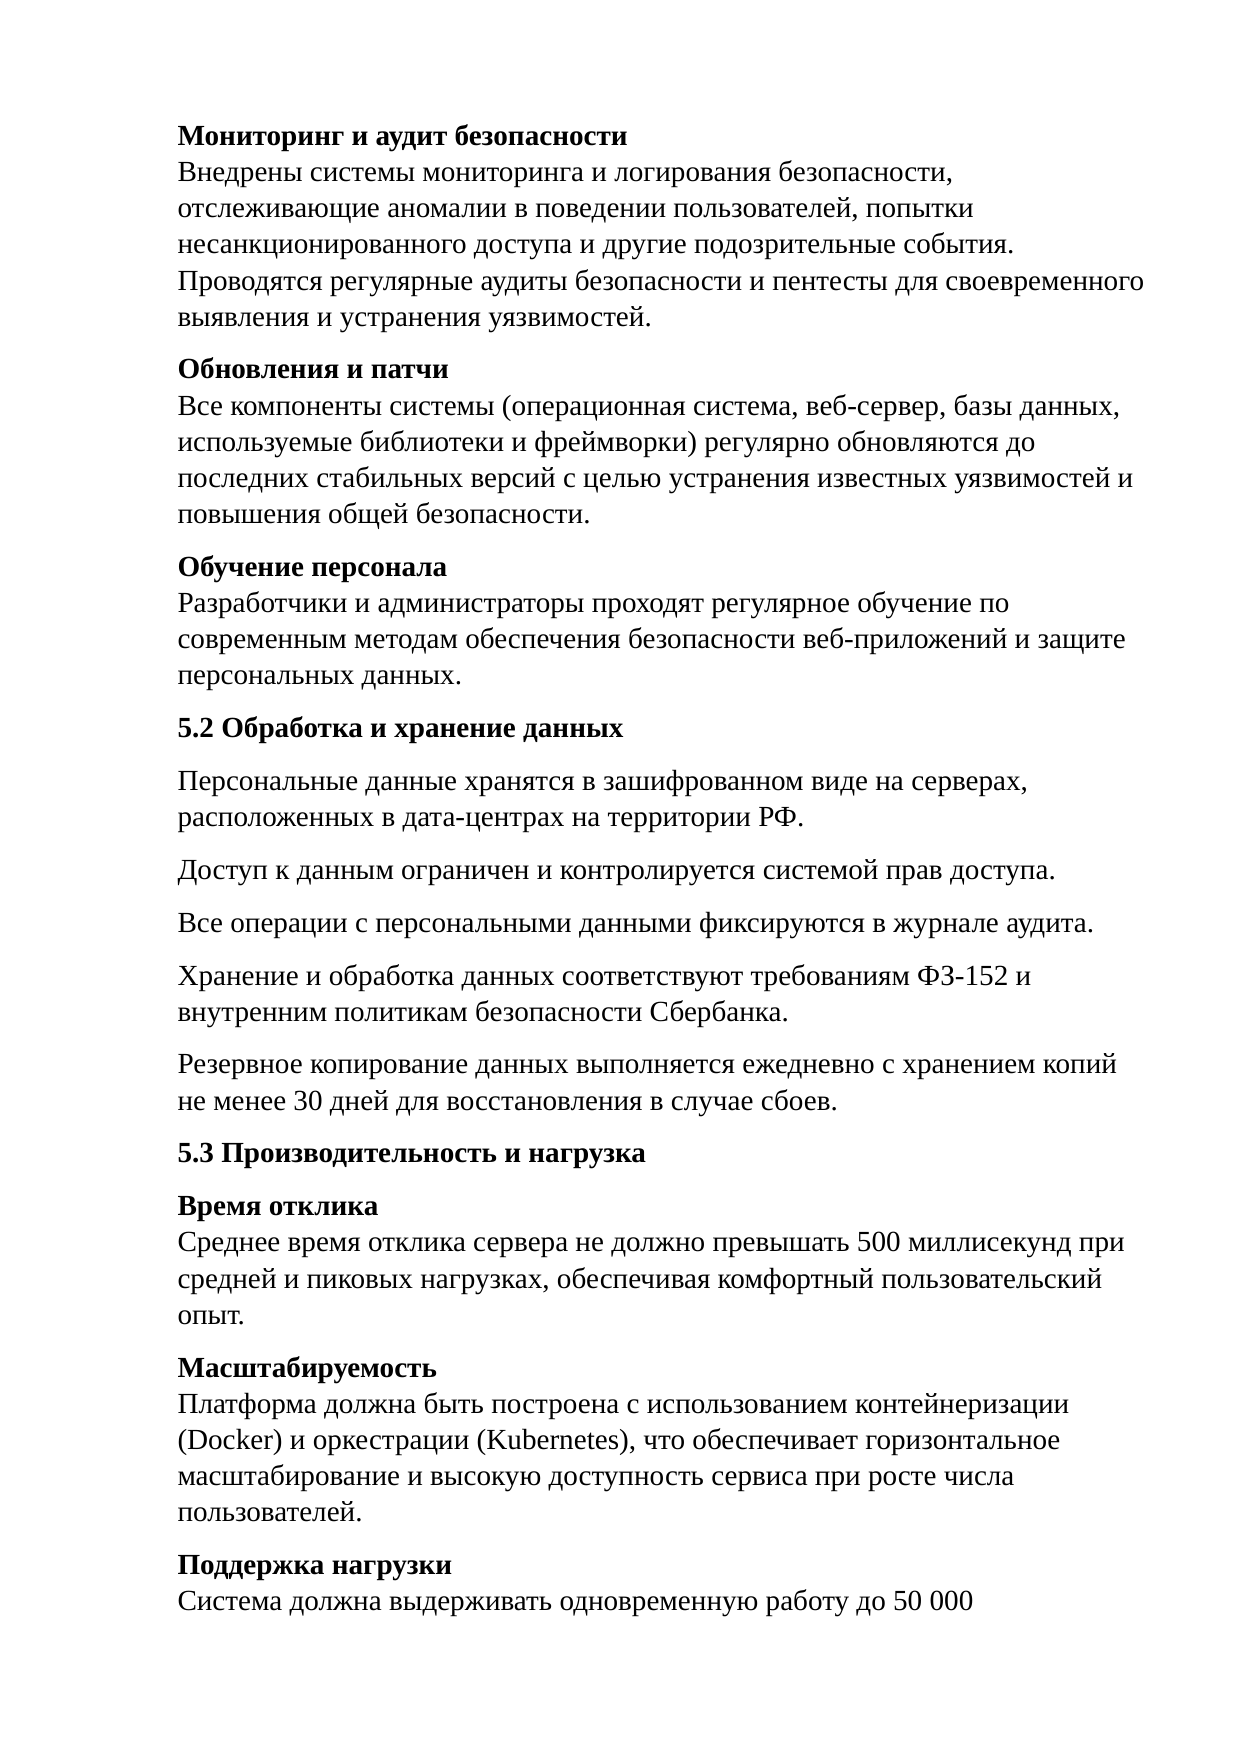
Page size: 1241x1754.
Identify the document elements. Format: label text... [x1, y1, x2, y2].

text Обучение персонала Разработчики и администраторы проходят регулярное обучение по современным методам обеспечения безопасности веб-приложений и защите персональных данных. [177, 549, 1152, 691]
text 5.2 Обработка и хранение данных [177, 710, 1152, 744]
text Доступ к данным ограничен и контролируется системой прав доступа. [177, 852, 1152, 886]
text Масштабируемость Платформа должна быть построена с использованием контейнеризации (Docker) и оркестрации (Kubernetes), что обеспечивает горизонтальное масштабирование и высокую доступность сервиса при росте числа пользователей. [177, 1350, 1152, 1528]
text Мониторинг и аудит безопасности Внедрены системы мониторинга и логирования безопасности, отслеживающие аномалии в поведении пользователей, попытки несанкционированного доступа и другие подозрительные события. Проводятся регулярные аудиты безопасности и пентесты для своевременного выявления и устранения уязвимостей. [177, 118, 1152, 332]
text 5.3 Производительность и нагрузка [177, 1136, 1152, 1169]
text Время отклика Среднее время отклика сервера не должно превышать 500 миллисекунд при средней и пиковых нагрузках, обеспечивая комфортный пользовательский опыт. [177, 1188, 1152, 1330]
text Персональные данные хранятся в зашифрованном виде на серверах, расположенных в дата-центрах на территории РФ. [177, 763, 1152, 833]
text Хранение и обработка данных соответствуют требованиям ФЗ-152 и внутренним политикам безопасности Сбербанка. [177, 958, 1152, 1027]
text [177, 1547, 1152, 1617]
text Резервное копирование данных выполняется ежедневно с хранением копий не менее 30 дней для восстановления в случае сбоев. [177, 1047, 1152, 1116]
text Все операции с персональными данными фиксируются в журнале аудита. [177, 905, 1152, 938]
text Обновления и патчи Все компоненты системы (операционная система, веб-сервер, базы данных, используемые библиотеки и фреймворки) регулярно обновляются до последних стабильных версий с целью устранения известных уязвимостей и повышения общей безопасности. [177, 352, 1152, 530]
